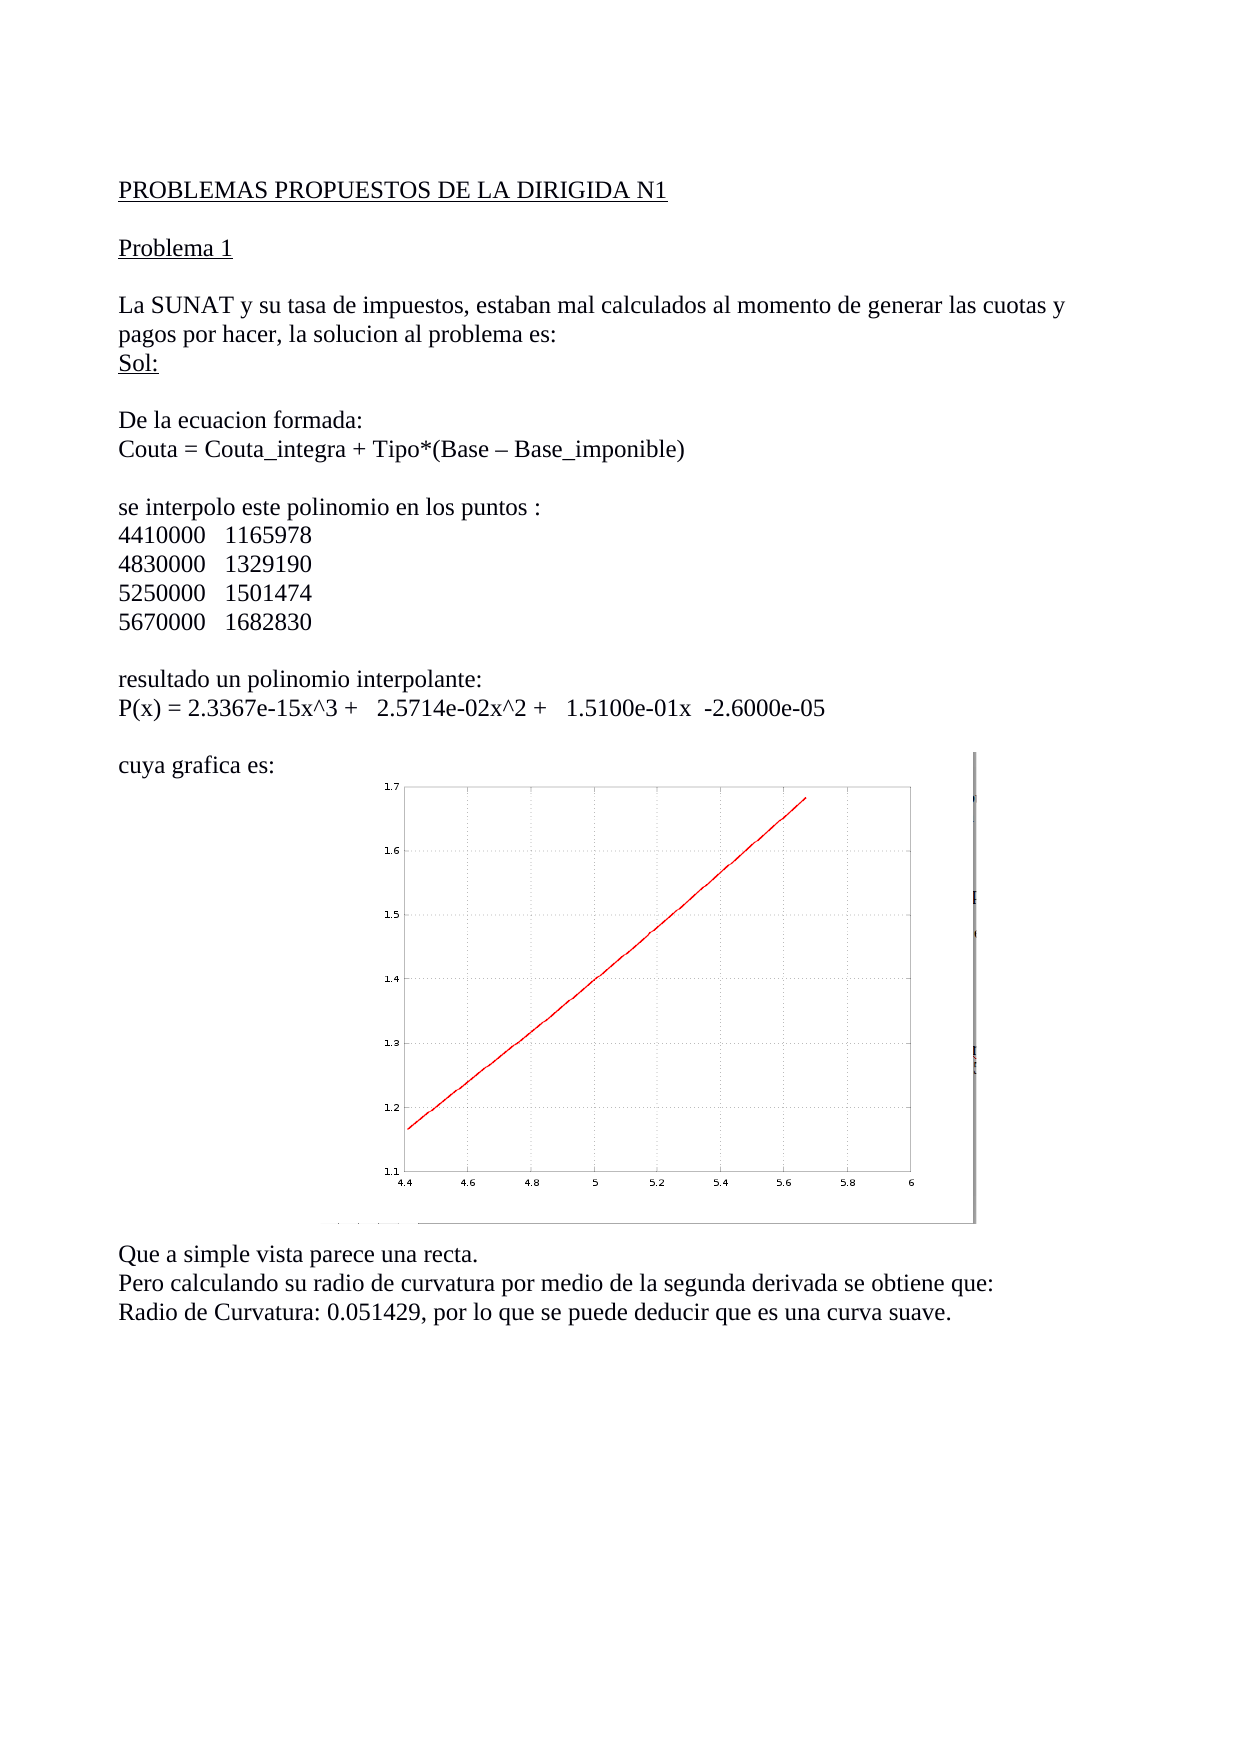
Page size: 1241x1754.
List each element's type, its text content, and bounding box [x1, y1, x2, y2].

text La SUNAT y su tasa de impuestos, estaban mal calculados al momento de generar las cuotas y pagos por hacer, la solucion al problema es: [118, 291, 1122, 348]
text Couta = Couta_integra + Tipo*(Base – Base_imponible) [118, 434, 1122, 463]
text De la ecuacion formada: [118, 406, 1122, 434]
text 4410000 1165978 [118, 521, 1122, 549]
text Que a simple vista parece una recta. [118, 1239, 1122, 1268]
text Radio de Curvatura: 0.051429, por lo que se puede deducir que es una curva suave. [118, 1297, 1122, 1326]
text cuya grafica es: [118, 751, 1122, 779]
text PROBLEMAS PROPUESTOS DE LA DIRIGIDA N1 [118, 176, 1122, 204]
picture [320, 752, 977, 1224]
text 5250000 1501474 [118, 578, 1122, 607]
text Problema 1 [118, 233, 1122, 262]
text se interpolo este polinomio en los puntos : [118, 492, 1122, 521]
text P(x) = 2.3367e-15x^3 + 2.5714e-02x^2 + 1.5100e-01x -2.6000e-05 [118, 693, 1122, 722]
text 4830000 1329190 [118, 549, 1122, 578]
text Sol: [118, 348, 1122, 377]
text Pero calculando su radio de curvatura por medio de la segunda derivada se obtiene que: [118, 1268, 1122, 1297]
text resultado un polinomio interpolante: [118, 664, 1122, 693]
text 5670000 1682830 [118, 607, 1122, 636]
